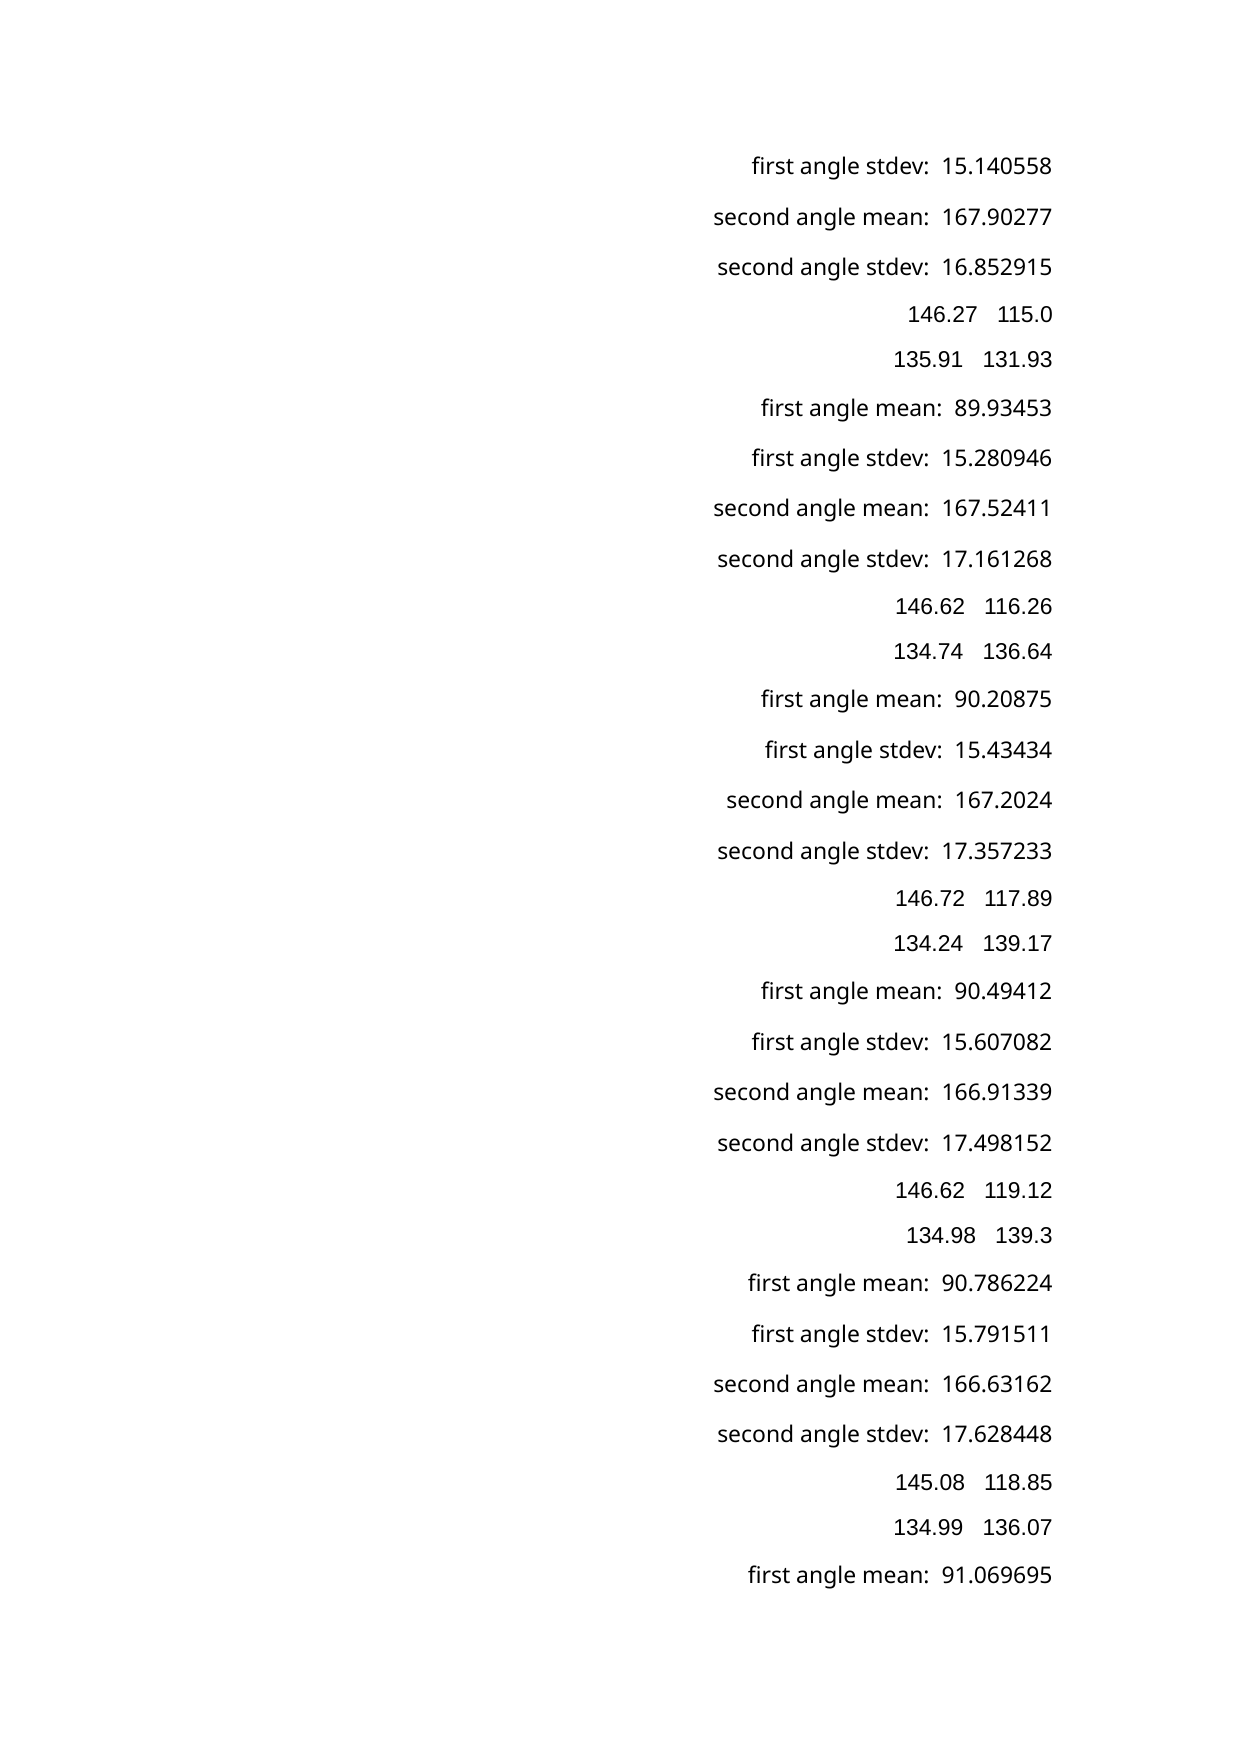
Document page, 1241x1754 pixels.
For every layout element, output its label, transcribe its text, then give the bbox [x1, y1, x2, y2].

text second angle mean: 167.2024 [187, 784, 1053, 815]
text second angle mean: 166.91339 [187, 1076, 1053, 1107]
text second angle mean: 166.63162 [187, 1368, 1053, 1399]
text first angle mean: 89.93453 [187, 391, 1053, 423]
text 119.12 146.62 [187, 1177, 1053, 1203]
text second angle stdev: 17.161268 [187, 543, 1053, 574]
text 131.93 135.91 [187, 346, 1053, 373]
text first angle stdev: 15.791511 [187, 1317, 1053, 1349]
text second angle mean: 167.90277 [187, 200, 1053, 232]
text 116.26 146.62 [187, 593, 1053, 619]
text 115.0 146.27 [187, 301, 1053, 328]
text second angle stdev: 17.357233 [187, 834, 1053, 866]
text 117.89 146.72 [187, 885, 1053, 911]
text second angle stdev: 17.628448 [187, 1418, 1053, 1449]
text first angle mean: 90.786224 [187, 1267, 1053, 1298]
text first angle stdev: 15.43434 [187, 734, 1053, 765]
text first angle stdev: 15.140558 [187, 150, 1053, 181]
text first angle stdev: 15.280946 [187, 442, 1053, 473]
text first angle mean: 90.49412 [187, 975, 1053, 1006]
text first angle stdev: 15.607082 [187, 1026, 1053, 1057]
text first angle mean: 90.20875 [187, 683, 1053, 714]
text 136.07 134.99 [187, 1514, 1053, 1540]
text second angle stdev: 16.852915 [187, 251, 1053, 282]
text first angle mean: 91.069695 [187, 1559, 1053, 1590]
text 118.85 145.08 [187, 1469, 1053, 1495]
text second angle stdev: 17.498152 [187, 1126, 1053, 1158]
text second angle mean: 167.52411 [187, 492, 1053, 523]
text 139.17 134.24 [187, 930, 1053, 956]
text 136.64 134.74 [187, 638, 1053, 664]
text 139.3 134.98 [187, 1222, 1053, 1248]
